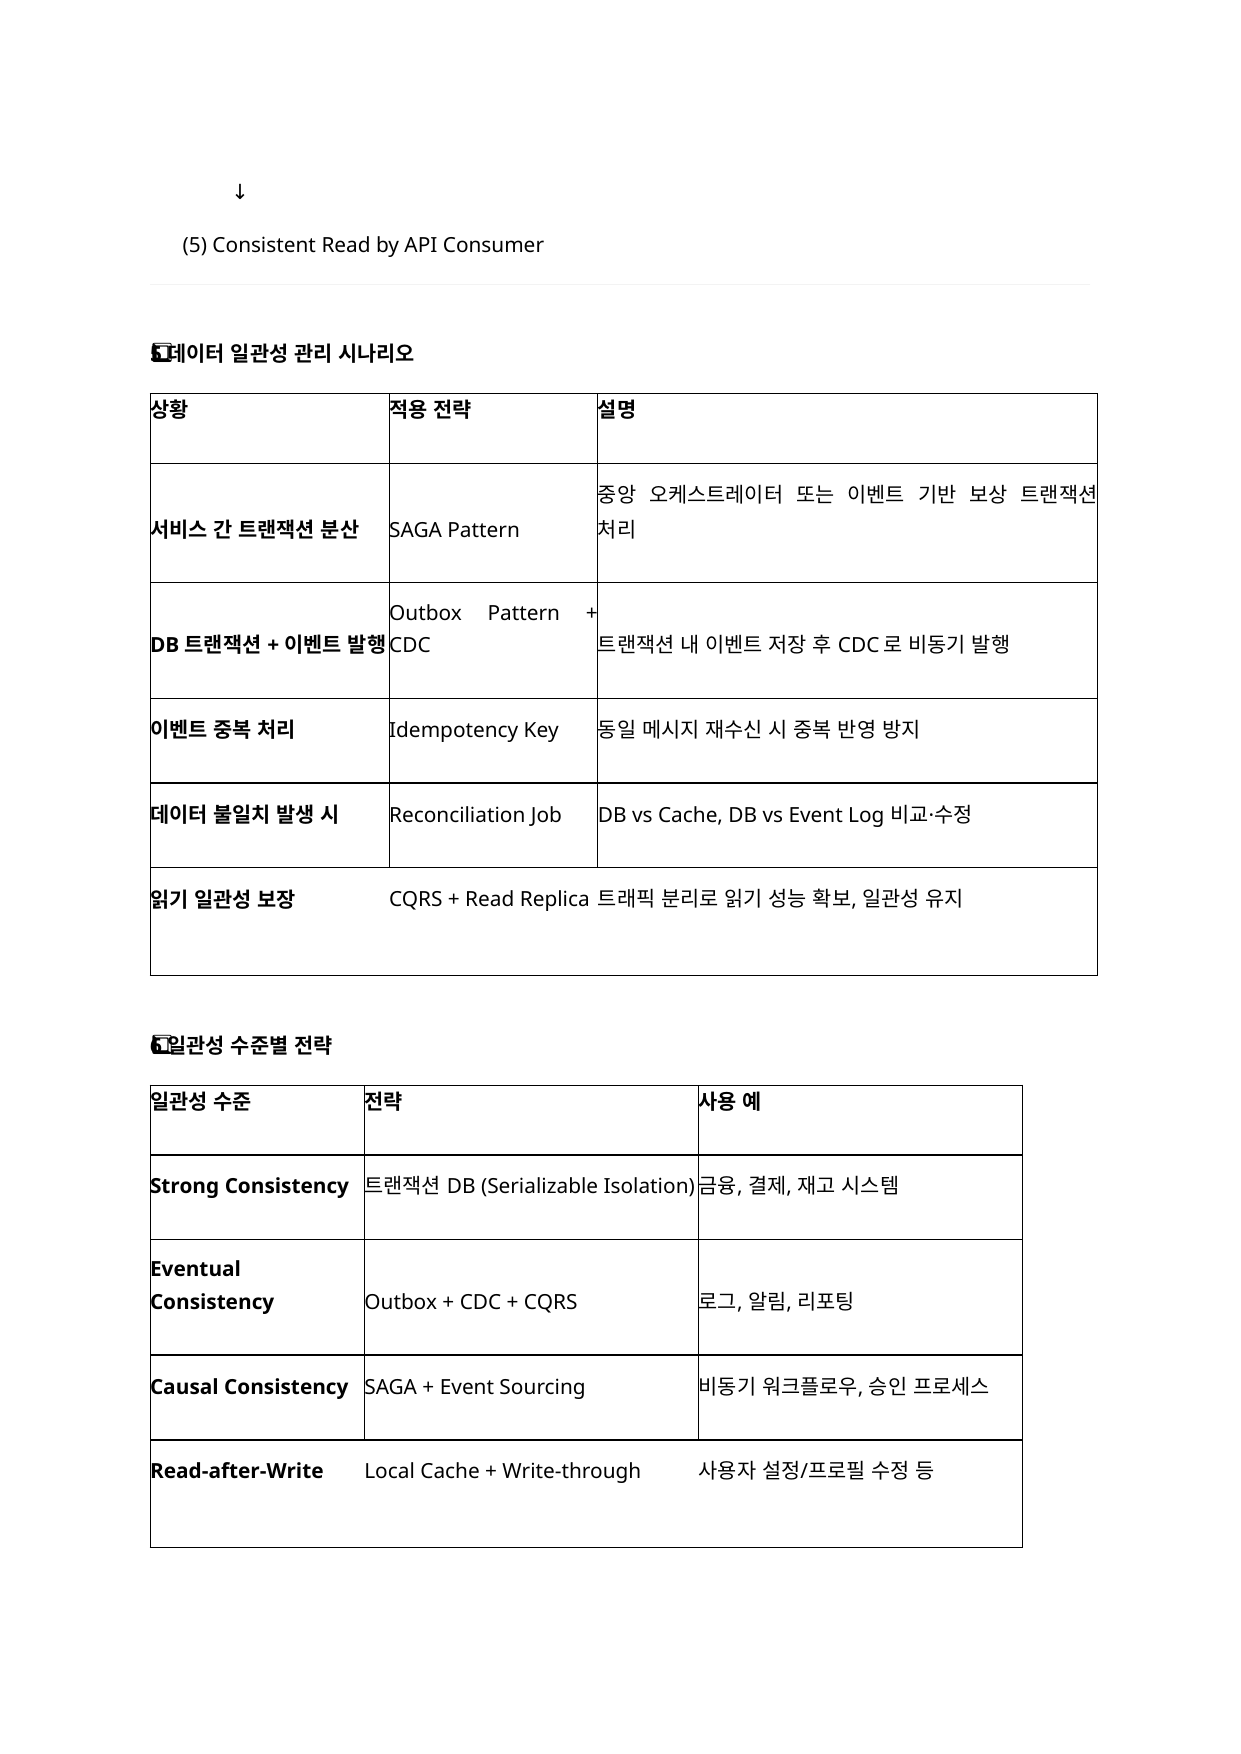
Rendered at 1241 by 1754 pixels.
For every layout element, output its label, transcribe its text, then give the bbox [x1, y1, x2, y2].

table_cell Read-after-Write [151, 1441, 364, 1547]
table_cell 이벤트 중복 처리 [151, 699, 389, 782]
table_cell Local Cache + Write-through [364, 1441, 698, 1547]
table_header 사용 예 [699, 1086, 1022, 1154]
table_cell 비동기 워크플로우, 승인 프로세스 [699, 1356, 1022, 1439]
table_cell Outbox Pattern + CDC [390, 583, 597, 697]
table_cell 읽기 일관성 보장 [151, 868, 389, 975]
table_cell Reconciliation Job [390, 784, 597, 867]
table_cell 트랜잭션 DB (Serializable Isolation) [365, 1156, 698, 1239]
table_header 상황 [151, 394, 389, 462]
table_cell CQRS + Read Replica [389, 868, 598, 975]
table_header 전략 [365, 1086, 698, 1154]
text 5️⃣ 데이터 일관성 관리 시나리오 [150, 337, 1090, 368]
table_cell 동일 메시지 재수신 시 중복 반영 방지 [598, 699, 1097, 782]
table_cell Eventual Consistency [151, 1240, 364, 1354]
table_cell 로그, 알림, 리포팅 [699, 1240, 1022, 1354]
table_cell Outbox + CDC + CQRS [365, 1240, 698, 1354]
table_cell Causal Consistency [151, 1356, 364, 1439]
table_cell 트랜잭션 내 이벤트 저장 후 CDC로 비동기 발행 [598, 583, 1097, 697]
table_cell 중앙 오케스트레이터 또는 이벤트 기반 보상 트랜잭션 처리 [598, 464, 1097, 582]
text 6️⃣ 일관성 수준별 전략 [150, 1029, 1090, 1059]
table_cell SAGA + Event Sourcing [365, 1356, 698, 1439]
table_cell 데이터 불일치 발생 시 [151, 784, 389, 867]
table_header 적용 전략 [390, 394, 597, 462]
table_cell 금융, 결제, 재고 시스템 [699, 1156, 1022, 1239]
table_header 일관성 수준 [151, 1086, 364, 1154]
text (5) Consistent Read by API Consumer [150, 231, 1090, 259]
table_cell 사용자 설정/프로필 수정 등 [699, 1441, 1022, 1547]
table_header 설명 [598, 394, 1097, 462]
table_cell 서비스 간 트랜잭션 분산 [151, 464, 389, 582]
table_cell DB 트랜잭션 + 이벤트 발행 [151, 583, 389, 697]
table_cell DB vs Cache, DB vs Event Log 비교·수정 [598, 784, 1097, 867]
table_cell Idempotency Key [390, 699, 597, 782]
table_cell SAGA Pattern [390, 464, 597, 582]
text ↓ [150, 177, 1090, 206]
table_cell Strong Consistency [151, 1156, 364, 1239]
table_cell 트래픽 분리로 읽기 성능 확보, 일관성 유지 [598, 868, 1097, 975]
